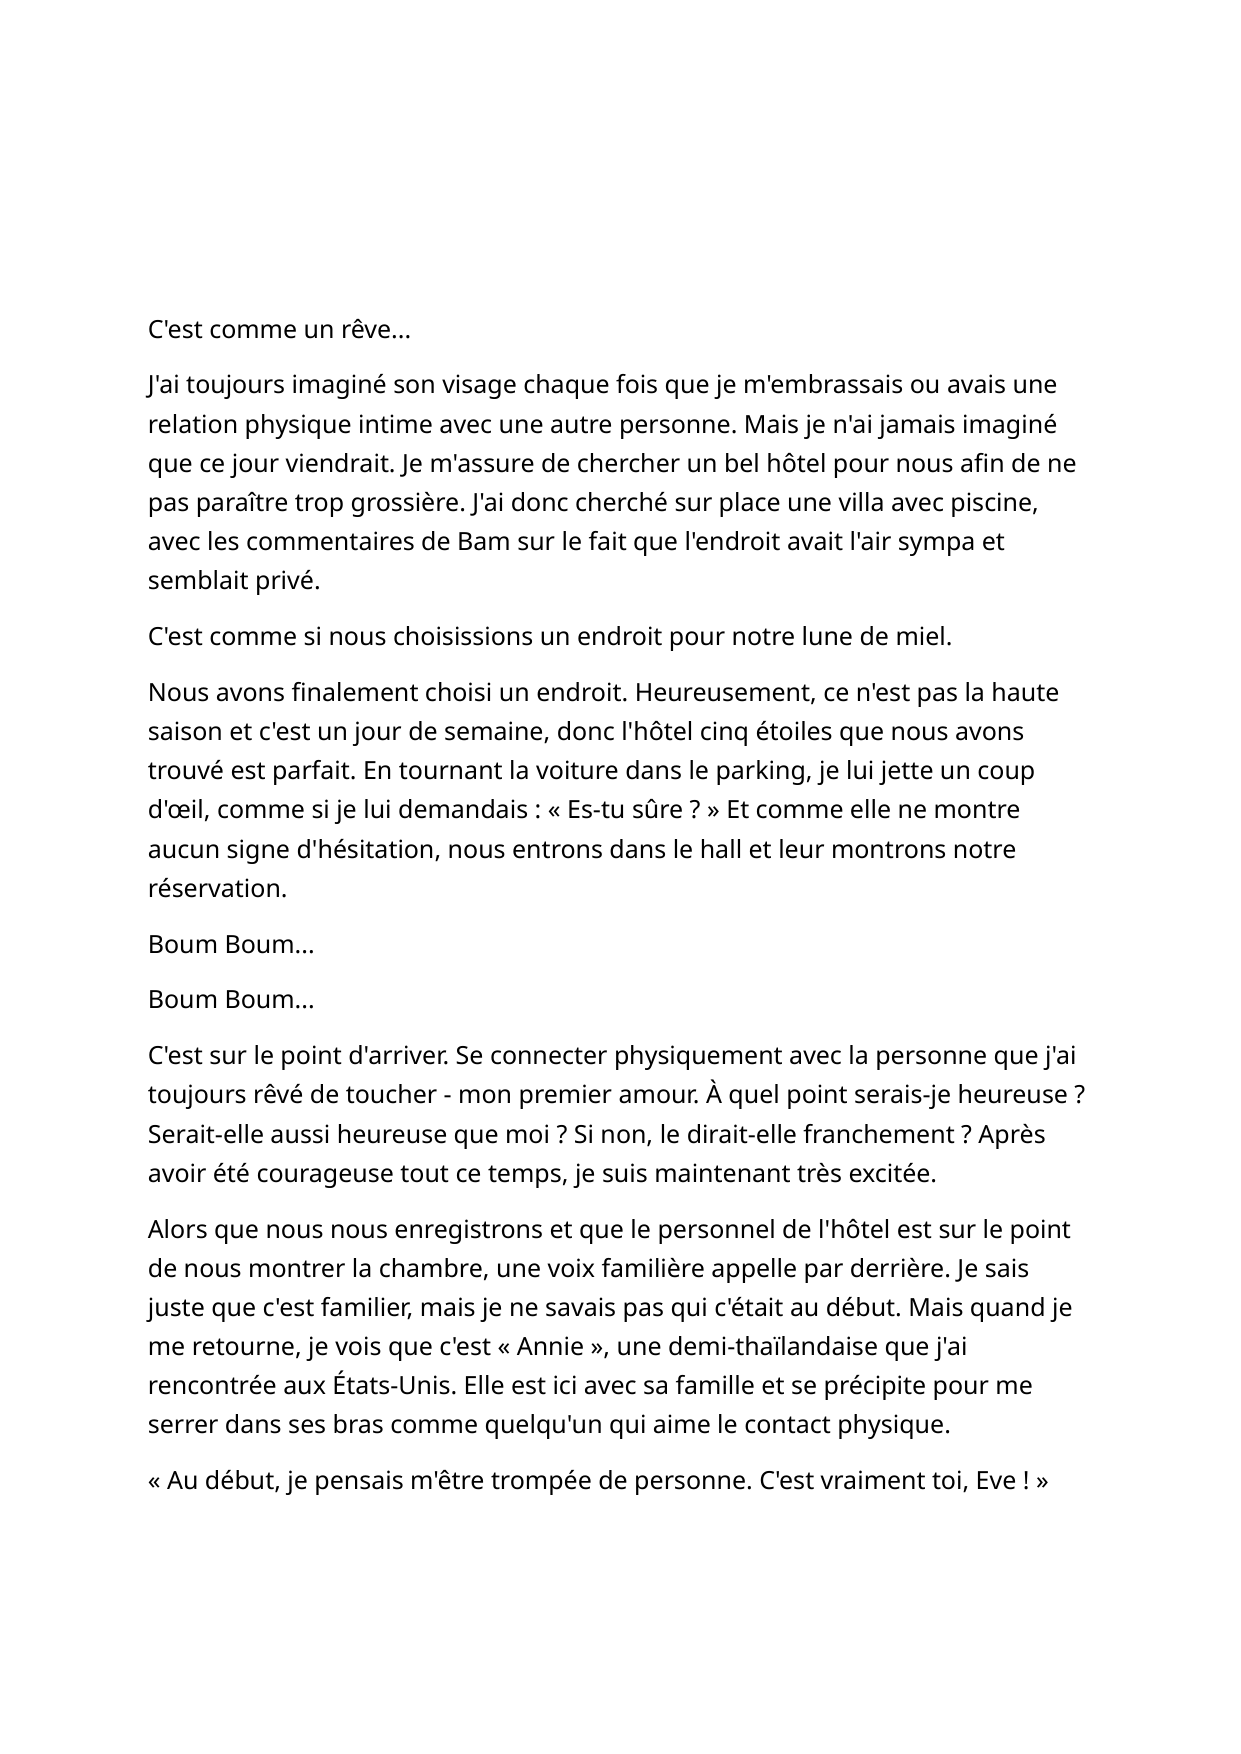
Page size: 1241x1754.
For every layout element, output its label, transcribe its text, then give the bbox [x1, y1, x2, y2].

text C'est comme un rêve... [148, 311, 1093, 345]
text Nous avons finalement choisi un endroit. Heureusement, ce n'est pas la haute saison et c'est un jour de semaine, donc l'hôtel cinq étoiles que nous avons trouvé est parfait. En tournant la voiture dans le parking, je lui jette un coup d'œil, comme si je lui demandais : « Es-tu sûre ? » Et comme elle ne montre aucun signe d'hésitation, nous entrons dans le hall et leur montrons notre réservation. [148, 675, 1093, 904]
text C'est comme si nous choisissions un endroit pour notre lune de miel. [148, 619, 1093, 653]
text Boum Boum... [148, 982, 1093, 1016]
text Boum Boum... [148, 926, 1093, 960]
text Alors que nous nous enregistrons et que le personnel de l'hôtel est sur le point de nous montrer la chambre, une voix familière appelle par derrière. Je sais juste que c'est familier, mais je ne savais pas qui c'était au début. Mais quand je me retourne, je vois que c'est « Annie », une demi-thaïlandaise que j'ai rencontrée aux États-Unis. Elle est ici avec sa famille et se précipite pour me serrer dans ses bras comme quelqu'un qui aime le contact physique. [148, 1211, 1093, 1441]
text C'est sur le point d'arriver. Se connecter physiquement avec la personne que j'ai toujours rêvé de toucher - mon premier amour. À quel point serais-je heureuse ? Serait-elle aussi heureuse que moi ? Si non, le dirait-elle franchement ? Après avoir été courageuse tout ce temps, je suis maintenant très excitée. [148, 1038, 1093, 1189]
text J'ai toujours imaginé son visage chaque fois que je m'embrassais ou avais une relation physique intime avec une autre personne. Mais je n'ai jamais imaginé que ce jour viendrait. Je m'assure de chercher un bel hôtel pour nous afin de ne pas paraître trop grossière. J'ai donc cherché sur place une villa avec piscine, avec les commentaires de Bam sur le fait que l'endroit avait l'air sympa et semblait privé. [148, 367, 1093, 597]
text « Au début, je pensais m'être trompée de personne. C'est vraiment toi, Eve ! » [148, 1463, 1093, 1497]
